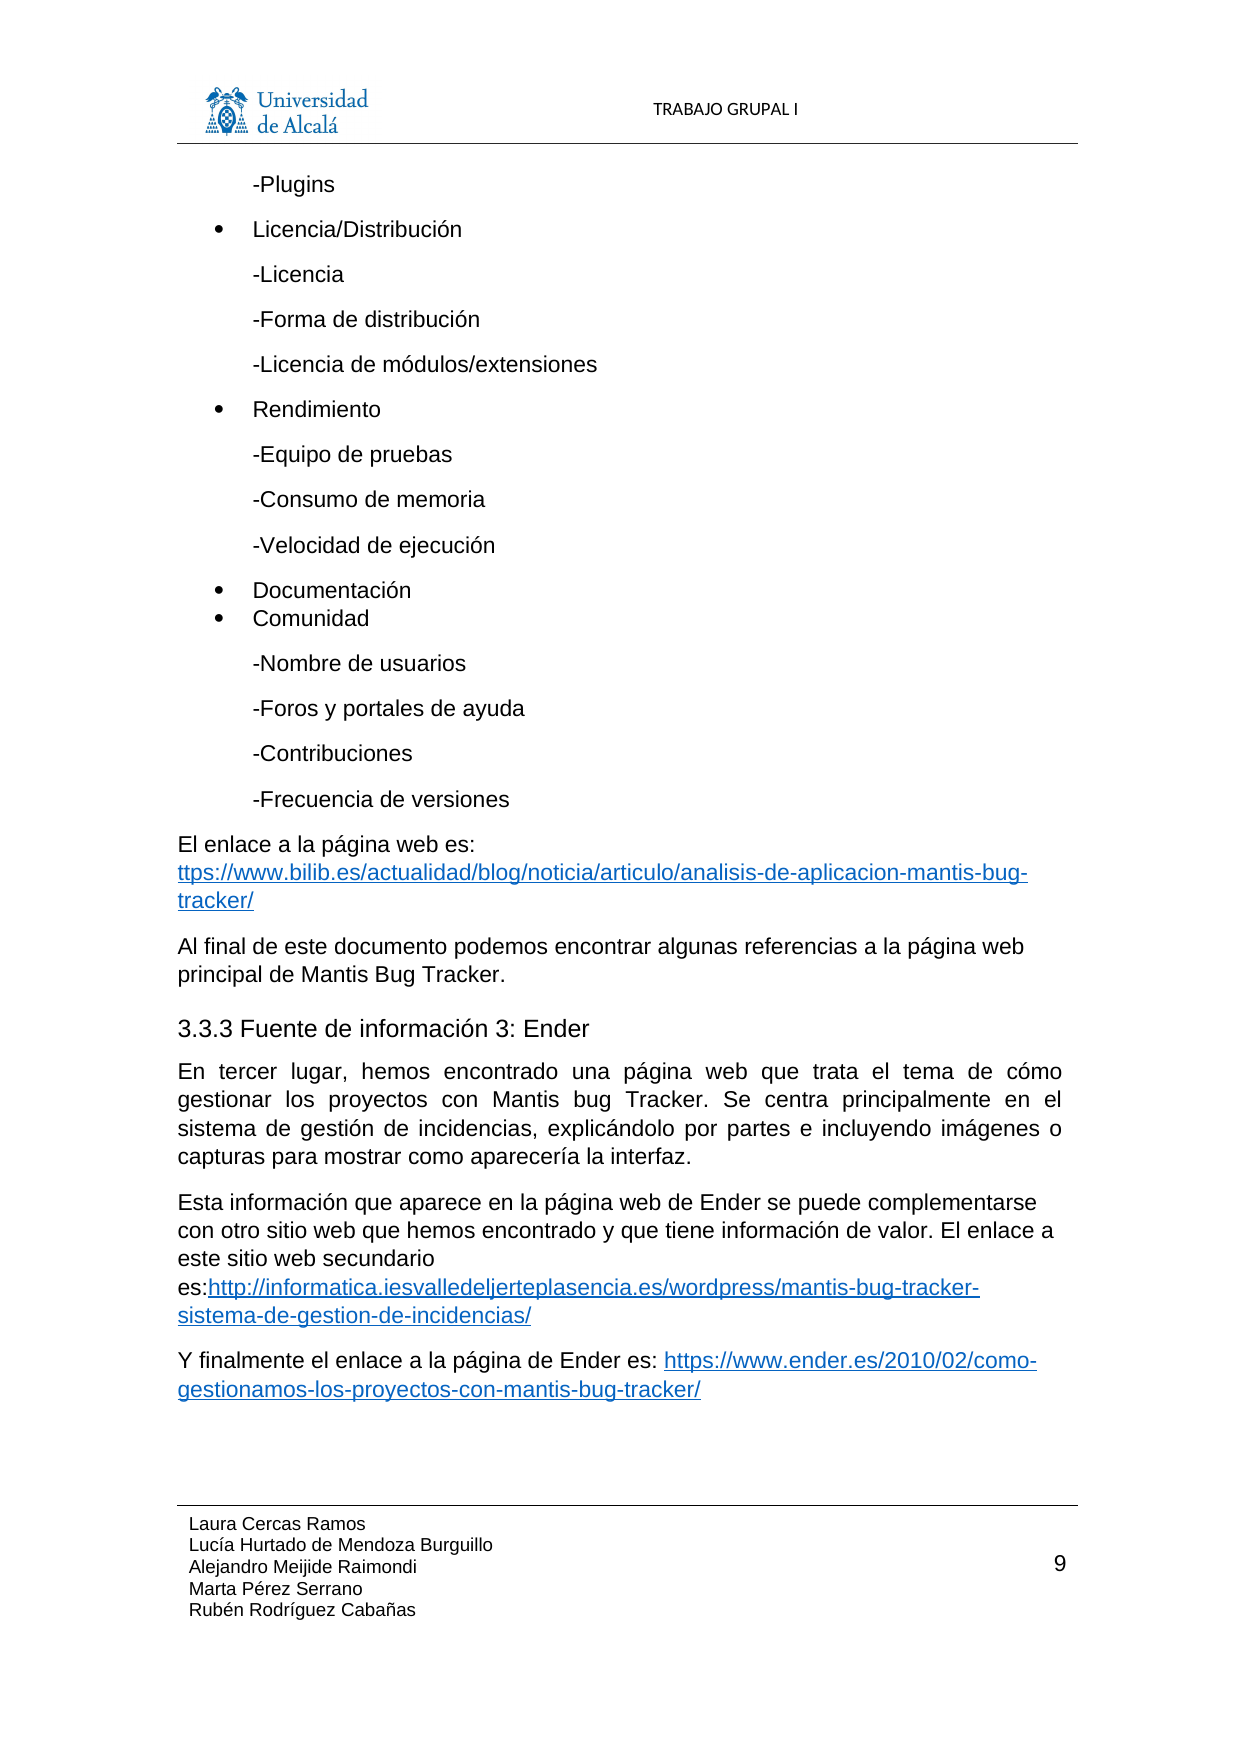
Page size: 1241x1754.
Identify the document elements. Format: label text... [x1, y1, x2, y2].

text Y finalmente el enlace a la página de Ender es: https://www.ender.es/2010/02/como-gestionamos-los-proyectos-con-mantis-bug-tracker/ [177, 1347, 1063, 1402]
list Rendimiento [215, 396, 1063, 423]
list Comunidad [215, 605, 1063, 631]
subtitle 3.3.3 Fuente de información 3: Ender [177, 1014, 1063, 1043]
text -Contribuciones [215, 740, 1063, 767]
text Al final de este documento podemos encontrar algunas referencias a la página web principal de Mantis Bug Tracker. [177, 933, 1063, 987]
text -Forma de distribución [215, 306, 1063, 332]
text El enlace a la página web es: ttps://www.bilib.es/actualidad/blog/noticia/articulo/analisis-de-aplicacion-mantis-bug-tracker/ [177, 831, 1063, 914]
text Esta información que aparece en la página web de Ender se puede complementarse con otro sitio web que hemos encontrado y que tiene información de valor. El enlace a este sitio web secundario es:http://informatica.iesvalledeljerteplasencia.es/wordpress/mantis-bug-tracker-sistema-de-gestion-de-incidencias/ [177, 1188, 1063, 1328]
text -Nombre de usuarios [215, 650, 1063, 677]
text -Plugins [215, 171, 1063, 197]
text -Foros y portales de ayuda [215, 695, 1063, 722]
text -Equipo de pruebas [215, 441, 1063, 468]
text -Frecuencia de versiones [215, 786, 1063, 812]
text -Licencia de módulos/extensiones [215, 351, 1063, 377]
text -Consumo de memoria [215, 486, 1063, 513]
text -Licencia [215, 261, 1063, 287]
text -Velocidad de ejecución [215, 532, 1063, 558]
picture [188, 75, 383, 143]
text En tercer lugar, hemos encontrado una página web que trata el tema de cómo gestionar los proyectos con Mantis bug Tracker. Se centra principalmente en el sistema de gestión de incidencias, explicándolo por partes e incluyendo imágenes o capturas para mostrar como aparecería la interfaz. [177, 1058, 1063, 1170]
list Licencia/Distribución [215, 216, 1063, 242]
list Documentación [215, 577, 1063, 603]
